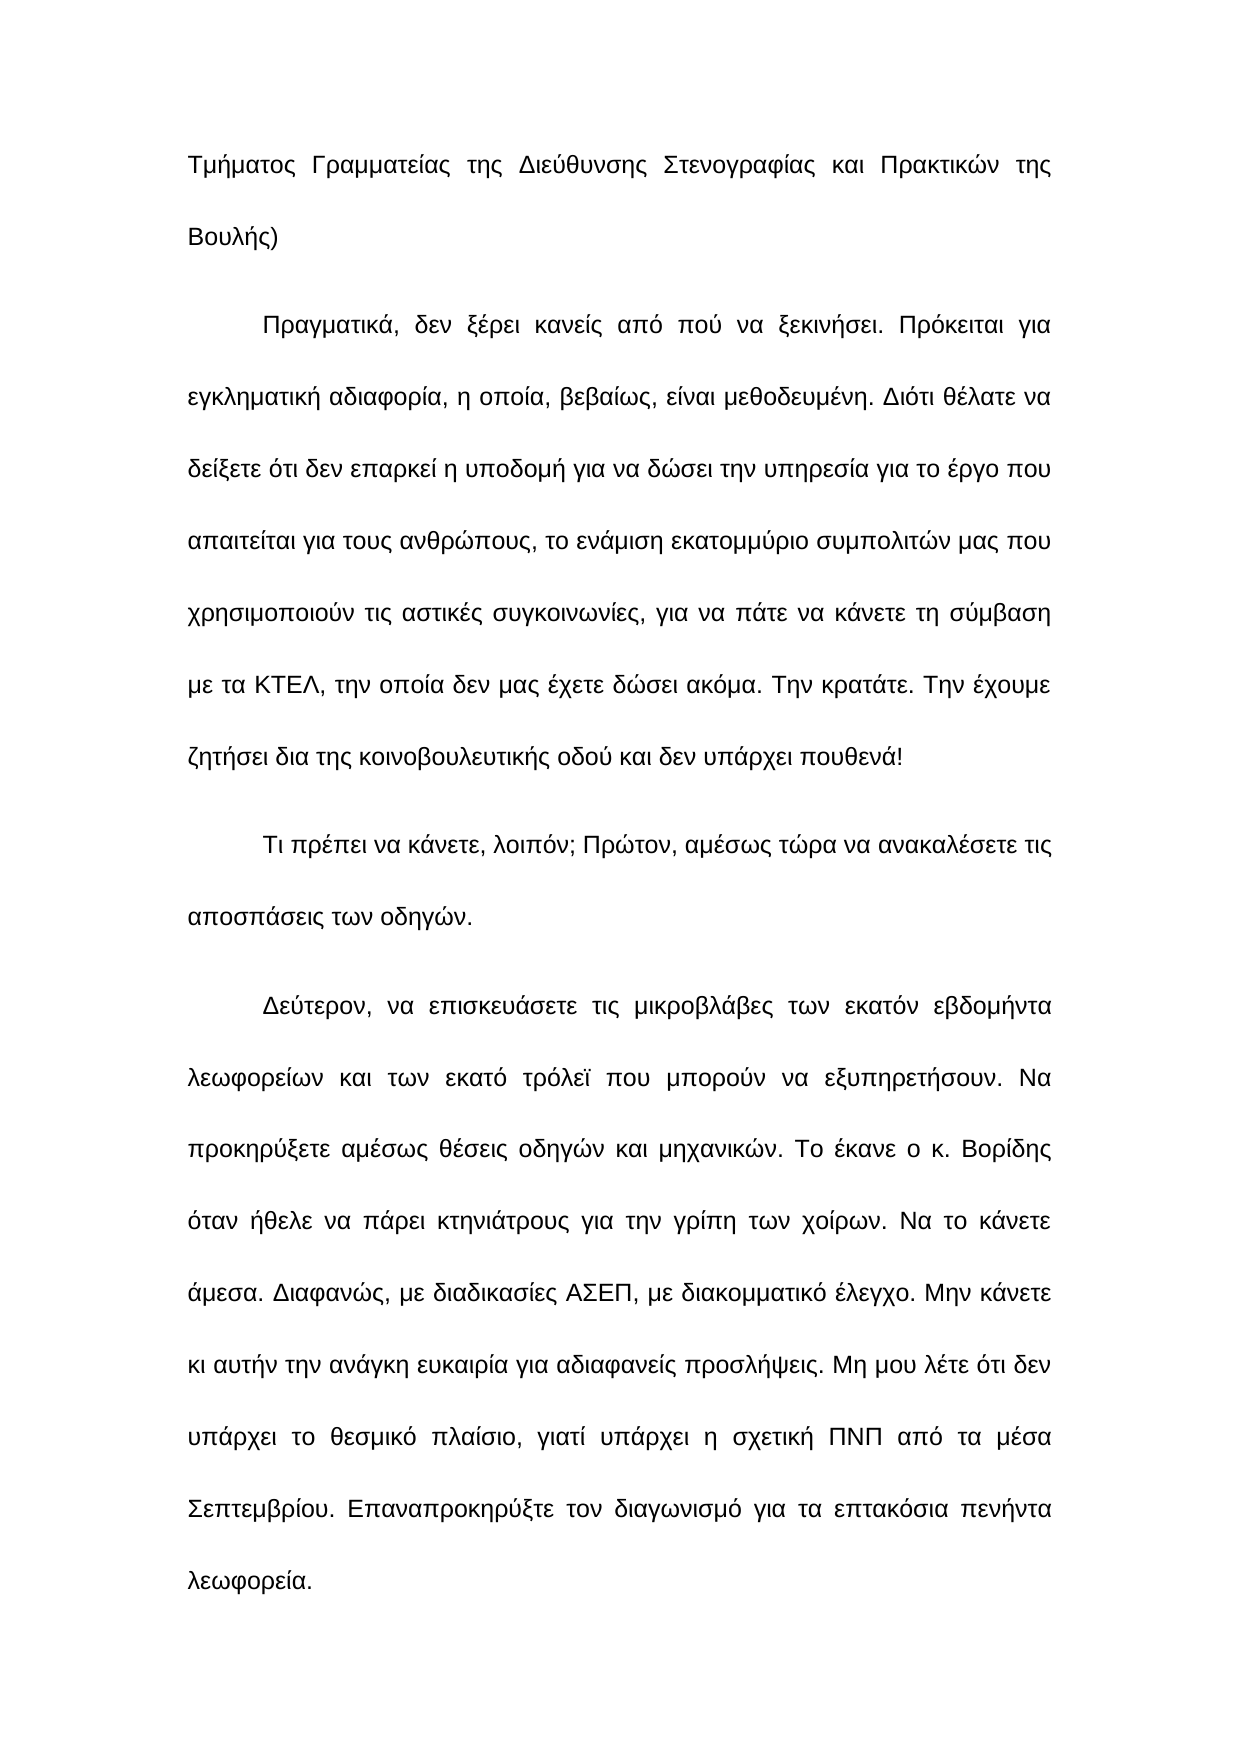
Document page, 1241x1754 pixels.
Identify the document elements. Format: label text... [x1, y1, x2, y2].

text Δεύτερον, να επισκευάσετε τις μικροβλάβες των εκατόν εβδομήντα λεωφορείων και των εκατό τρόλεϊ που μπορούν να εξυπηρετήσουν. Να προκηρύξετε αμέσως θέσεις οδηγών και μηχανικών. Το έκανε ο κ. Βορίδης όταν ήθελε να πάρει κτηνιάτρους για την γρίπη των χοίρων. Να το κάνετε άμεσα. Διαφανώς, με διαδικασίες ΑΣΕΠ, με διακομματικό έλεγχο. Μην κάνετε κι αυτήν την ανάγκη ευκαιρία για αδιαφανείς προσλήψεις. Μη μου λέτε ότι δεν υπάρχει το θεσμικό πλαίσιο, γιατί υπάρχει η σχετική ΠΝΠ από τα μέσα Σεπτεμβρίου. Επαναπροκηρύξτε τον διαγωνισμό για τα επτακόσια πενήντα λεωφορεία. [187, 991, 1053, 1594]
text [187, 150, 1053, 251]
text Πραγματικά, δεν ξέρει κανείς από πού να ξεκινήσει. Πρόκειται για εγκληματική αδιαφορία, η οποία, βεβαίως, είναι μεθοδευμένη. Διότι θέλατε να δείξετε ότι δεν επαρκεί η υποδομή για να δώσει την υπηρεσία για το έργο που απαιτείται για τους ανθρώπους, το ενάμιση εκατομμύριο συμπολιτών μας που χρησιμοποιούν τις αστικές συγκοινωνίες, για να πάτε να κάνετε τη σύμβαση με τα ΚΤΕΛ, την οποία δεν μας έχετε δώσει ακόμα. Την κρατάτε. Την έχουμε ζητήσει δια της κοινοβουλευτικής οδού και δεν υπάρχει πουθενά! [187, 310, 1053, 770]
text Τι πρέπει να κάνετε, λοιπόν; Πρώτον, αμέσως τώρα να ανακαλέσετε τις αποσπάσεις των οδηγών. [187, 830, 1053, 931]
